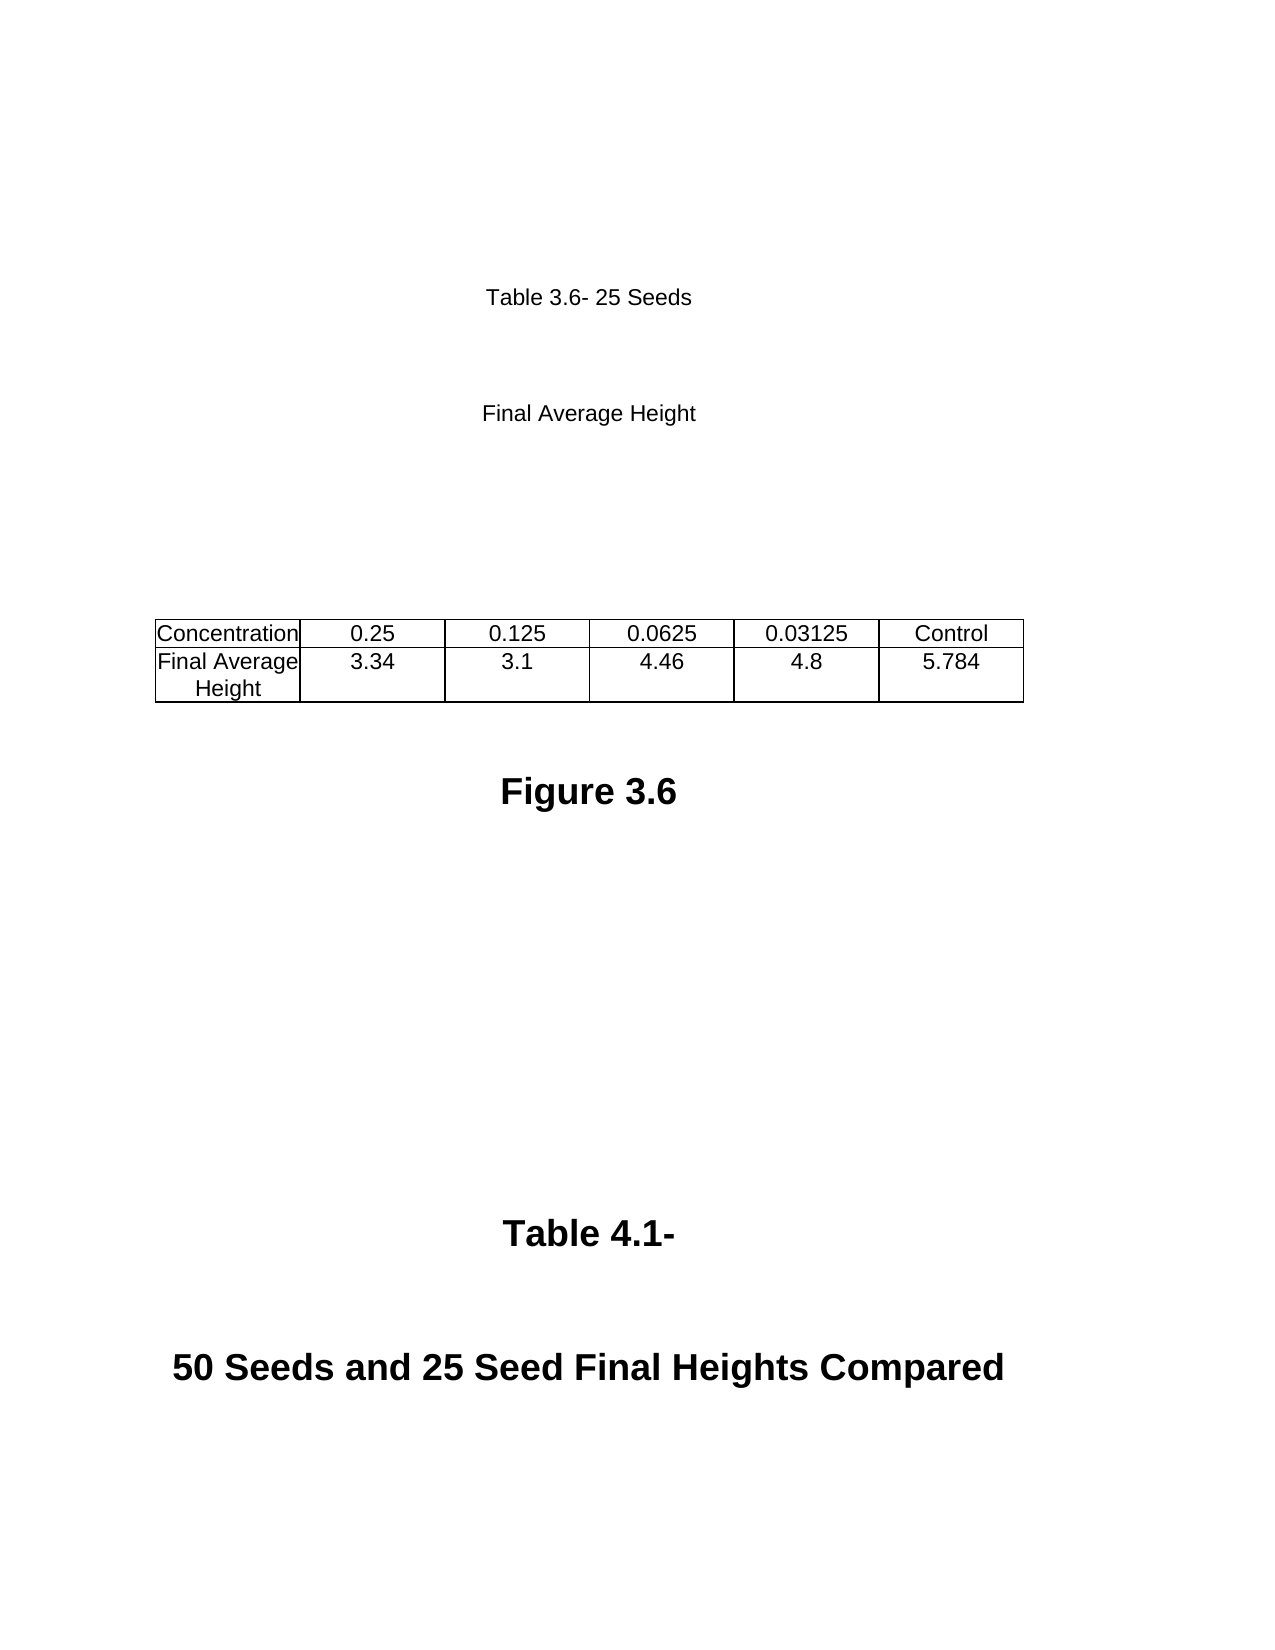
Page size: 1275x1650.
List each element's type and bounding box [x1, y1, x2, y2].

table_header [150, 176, 1027, 1459]
